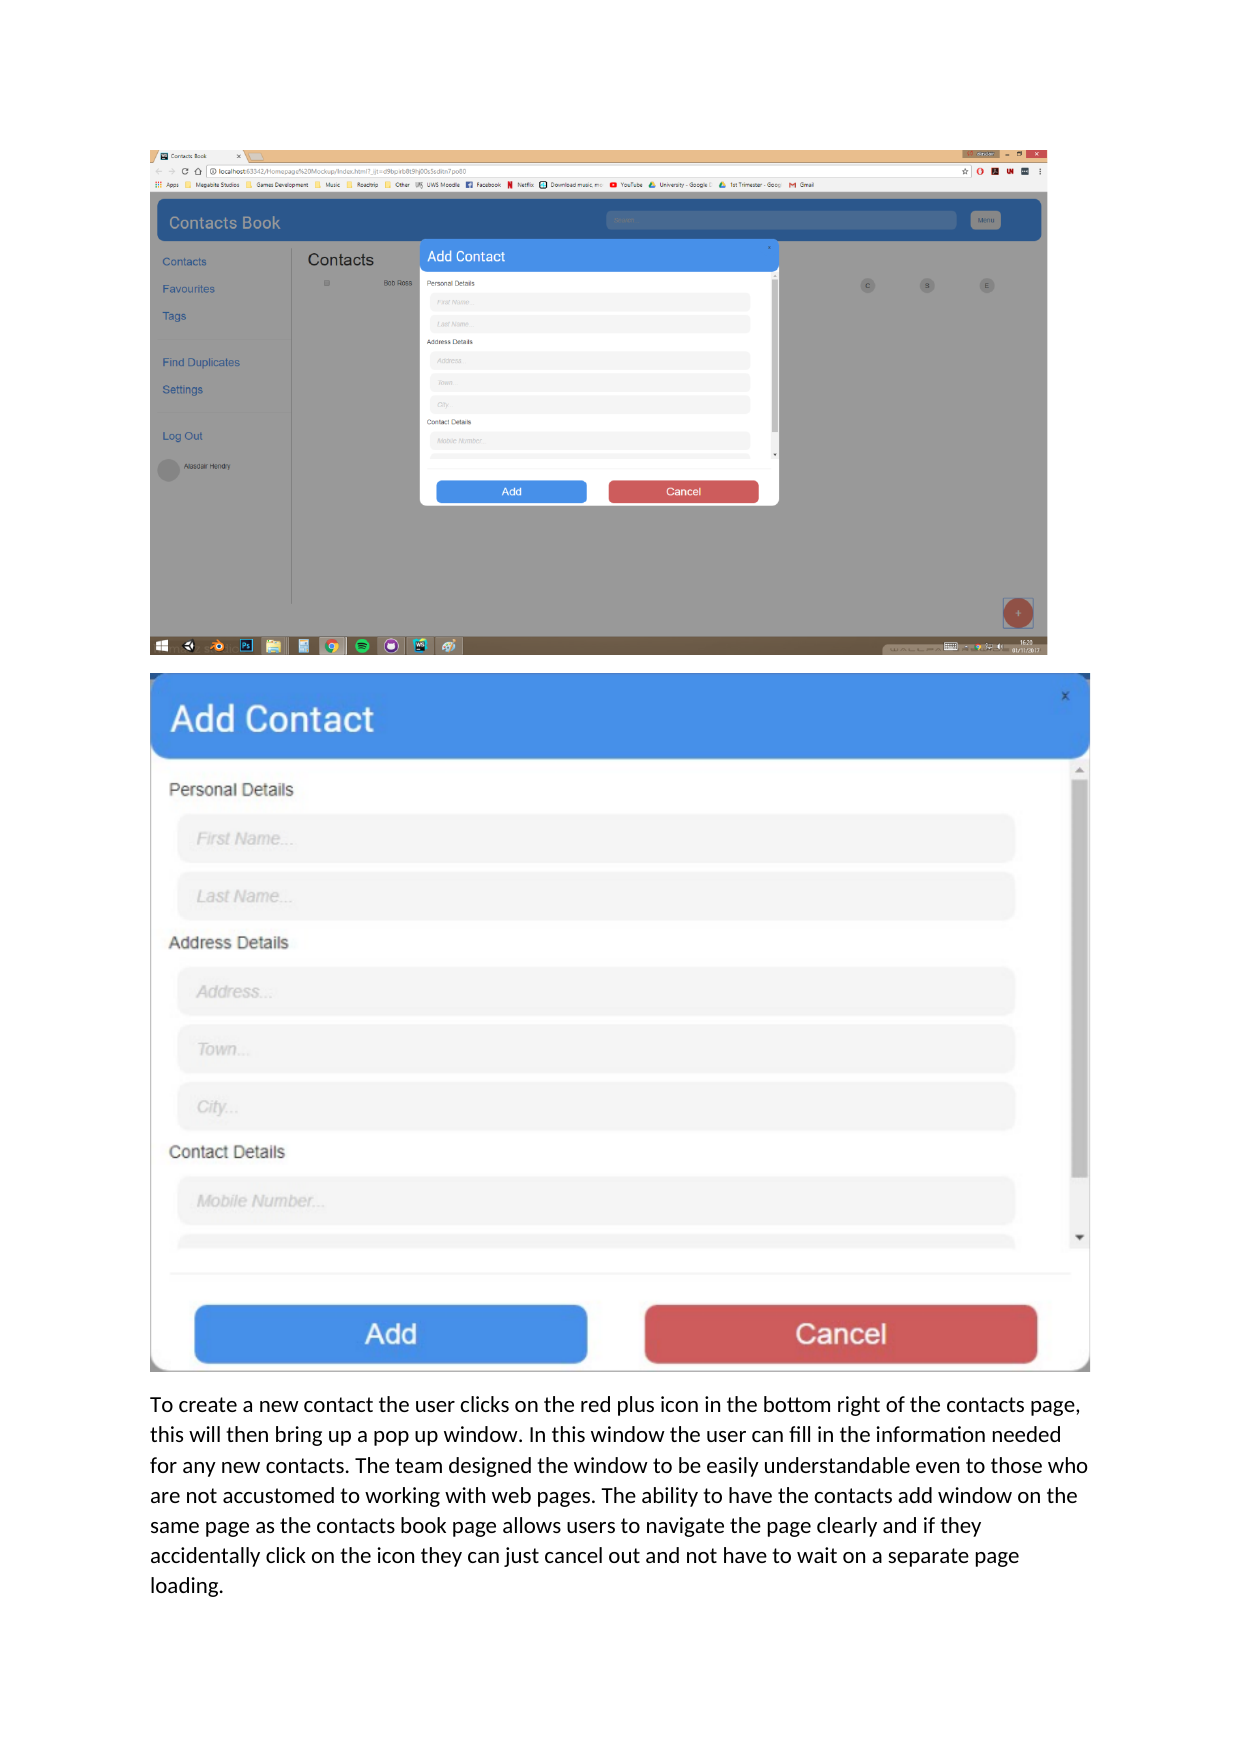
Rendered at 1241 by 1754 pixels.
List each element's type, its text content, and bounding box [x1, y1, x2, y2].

picture [150, 673, 1091, 1372]
picture [150, 150, 1048, 655]
text To create a new contact the user clicks on the red plus icon in the bottom right of the contacts page, this will then bring up a pop up window. In this window the user can fill in the information needed for any new contacts. The team designed the window to be easily understandable even to those who are not accustomed to working with web pages. The ability to have the contacts add window on the same page as the contacts book page allows users to navigate the page clearly and if they accidentally click on the icon they can just cancel out and not have to wait on a separate page loading. [150, 1390, 1090, 1599]
